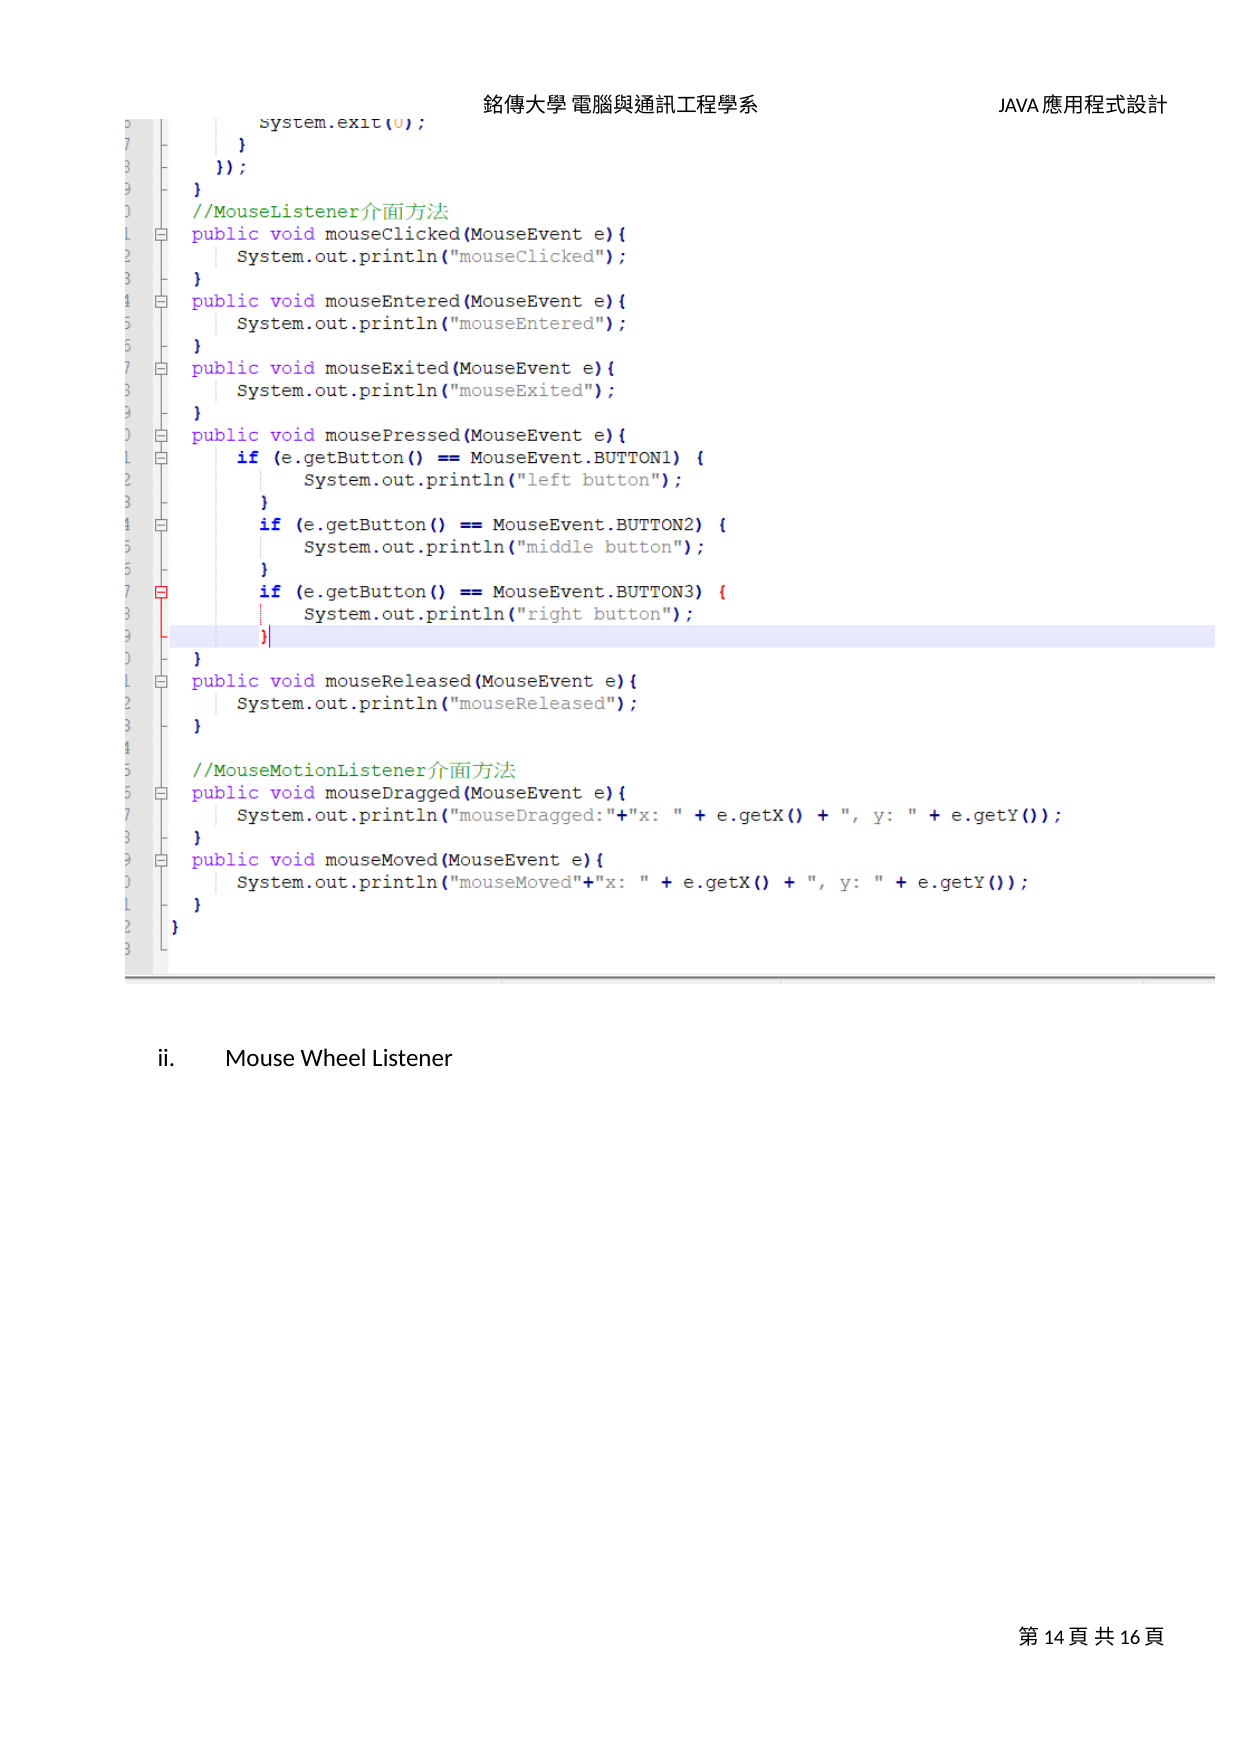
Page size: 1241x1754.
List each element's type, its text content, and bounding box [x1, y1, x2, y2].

picture [125, 119, 1216, 984]
list Mouse Wheel Listener [175, 1038, 1165, 1076]
